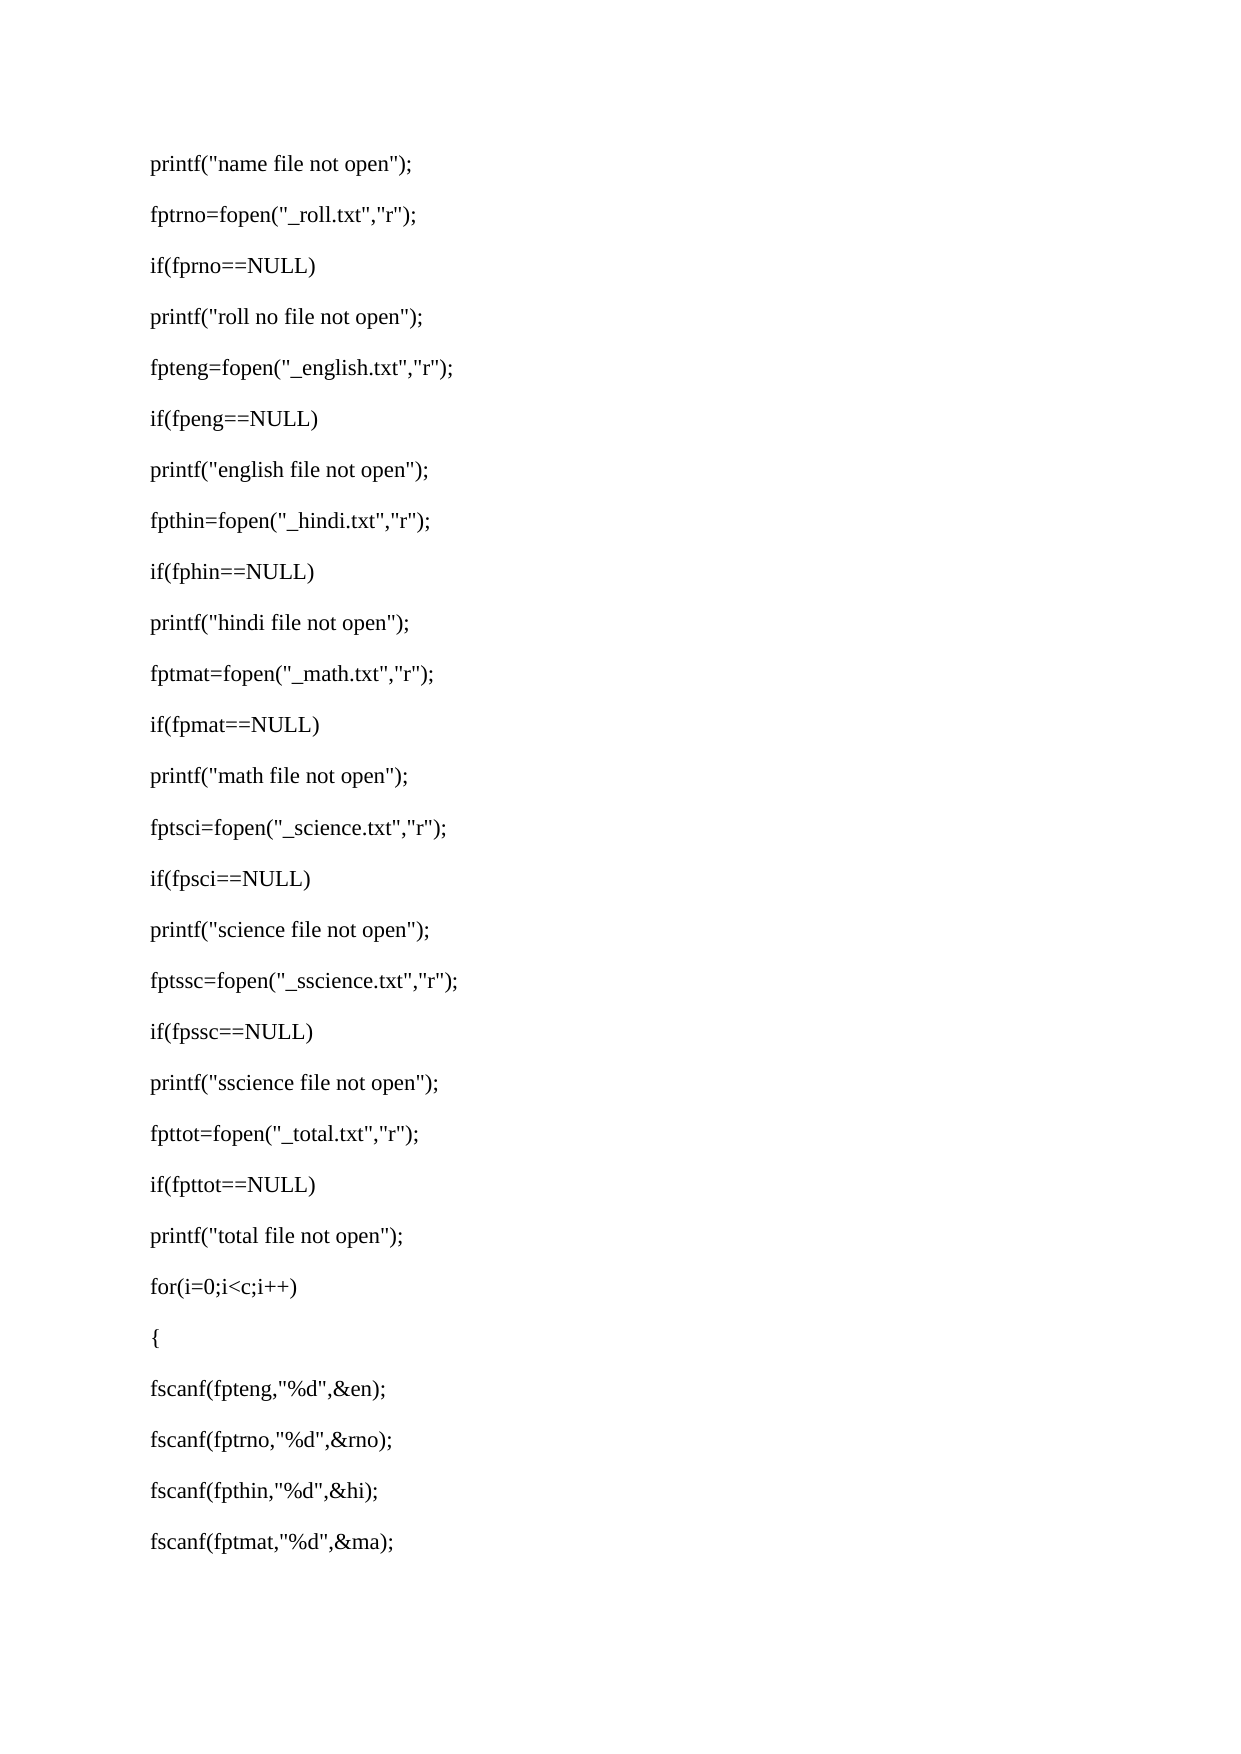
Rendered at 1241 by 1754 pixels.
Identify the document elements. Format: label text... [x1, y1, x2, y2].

text if(fpsci==NULL) [150, 864, 1090, 891]
text printf("math file not open"); [150, 762, 1090, 789]
text if(fpttot==NULL) [150, 1171, 1090, 1197]
text if(fpeng==NULL) [150, 405, 1090, 432]
text { [150, 1324, 1090, 1350]
text fpthin=fopen("_hindi.txt","r"); [150, 507, 1090, 534]
text fptrno=fopen("_roll.txt","r"); [150, 201, 1090, 227]
text if(fpmat==NULL) [150, 711, 1090, 738]
text fpttot=fopen("_total.txt","r"); [150, 1120, 1090, 1146]
text fptmat=fopen("_math.txt","r"); [150, 660, 1090, 687]
text fptssc=fopen("_sscience.txt","r"); [150, 967, 1090, 993]
text printf("roll no file not open"); [150, 303, 1090, 329]
text printf("english file not open"); [150, 456, 1090, 483]
text fscanf(fpteng,"%d",&en); [150, 1375, 1090, 1401]
text printf("total file not open"); [150, 1222, 1090, 1248]
text printf("hindi file not open"); [150, 609, 1090, 636]
text printf("sscience file not open"); [150, 1069, 1090, 1095]
text fptsci=fopen("_science.txt","r"); [150, 813, 1090, 840]
text if(fphin==NULL) [150, 558, 1090, 585]
text fscanf(fpthin,"%d",&hi); [150, 1477, 1090, 1503]
text if(fpssc==NULL) [150, 1018, 1090, 1044]
text printf("science file not open"); [150, 916, 1090, 942]
text fscanf(fptrno,"%d",&rno); [150, 1426, 1090, 1452]
text fscanf(fptmat,"%d",&ma); [150, 1528, 1090, 1554]
text printf("name file not open"); [150, 150, 1090, 176]
text for(i=0;i<c;i++) [150, 1273, 1090, 1299]
text if(fprno==NULL) [150, 252, 1090, 278]
text fpteng=fopen("_english.txt","r"); [150, 354, 1090, 381]
